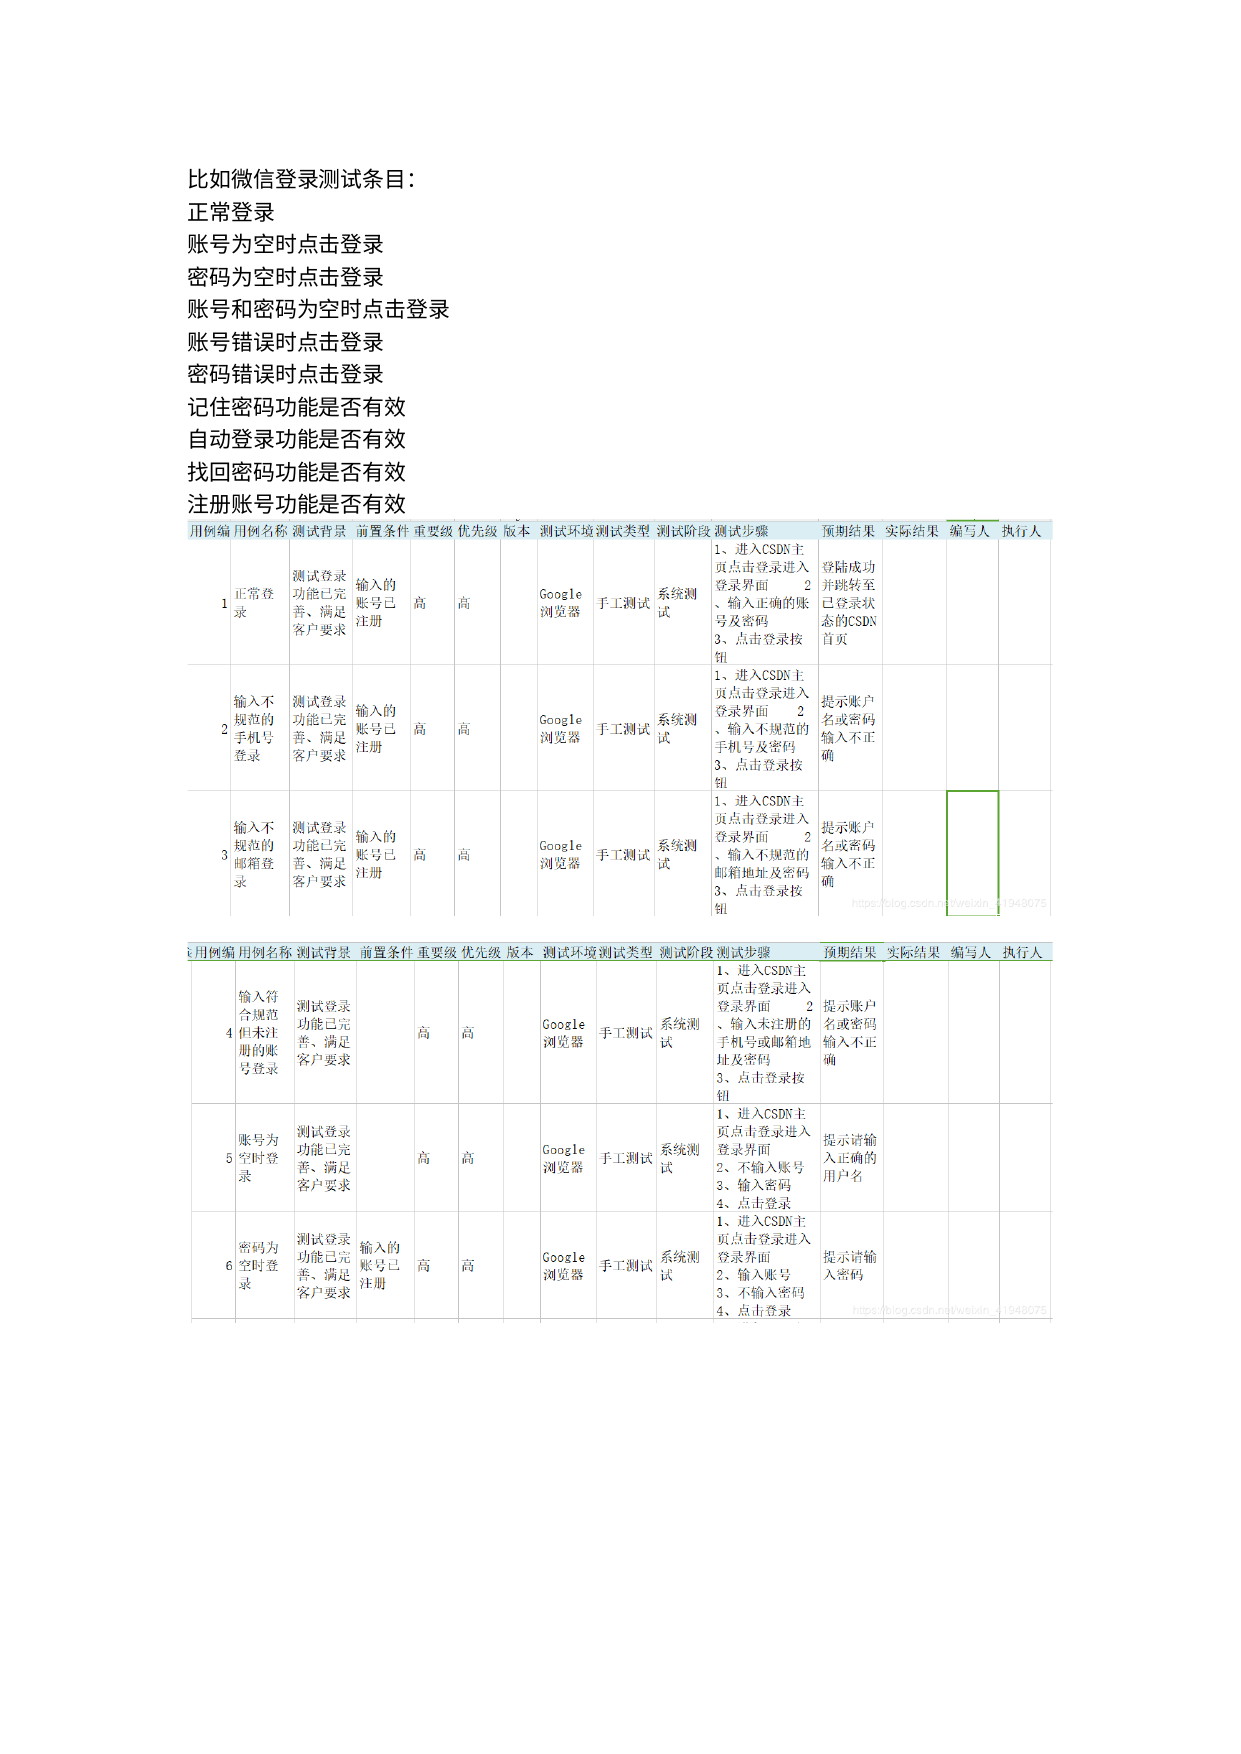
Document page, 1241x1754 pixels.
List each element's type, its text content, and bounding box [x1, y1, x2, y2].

text 注册账号功能是否有效 [187, 487, 1053, 519]
text 正常登录 [187, 194, 1053, 227]
text 自动登录功能是否有效 [187, 422, 1053, 454]
text 账号错误时点击登录 [187, 324, 1053, 357]
picture [187, 942, 1053, 1323]
text 密码为空时点击登录 [187, 259, 1053, 292]
text 比如微信登录测试条目： [187, 162, 1053, 194]
text 找回密码功能是否有效 [187, 454, 1053, 487]
text 账号和密码为空时点击登录 [187, 292, 1053, 324]
text 密码错误时点击登录 [187, 357, 1053, 389]
picture [187, 519, 1053, 916]
text 记住密码功能是否有效 [187, 389, 1053, 422]
text 账号为空时点击登录 [187, 227, 1053, 259]
